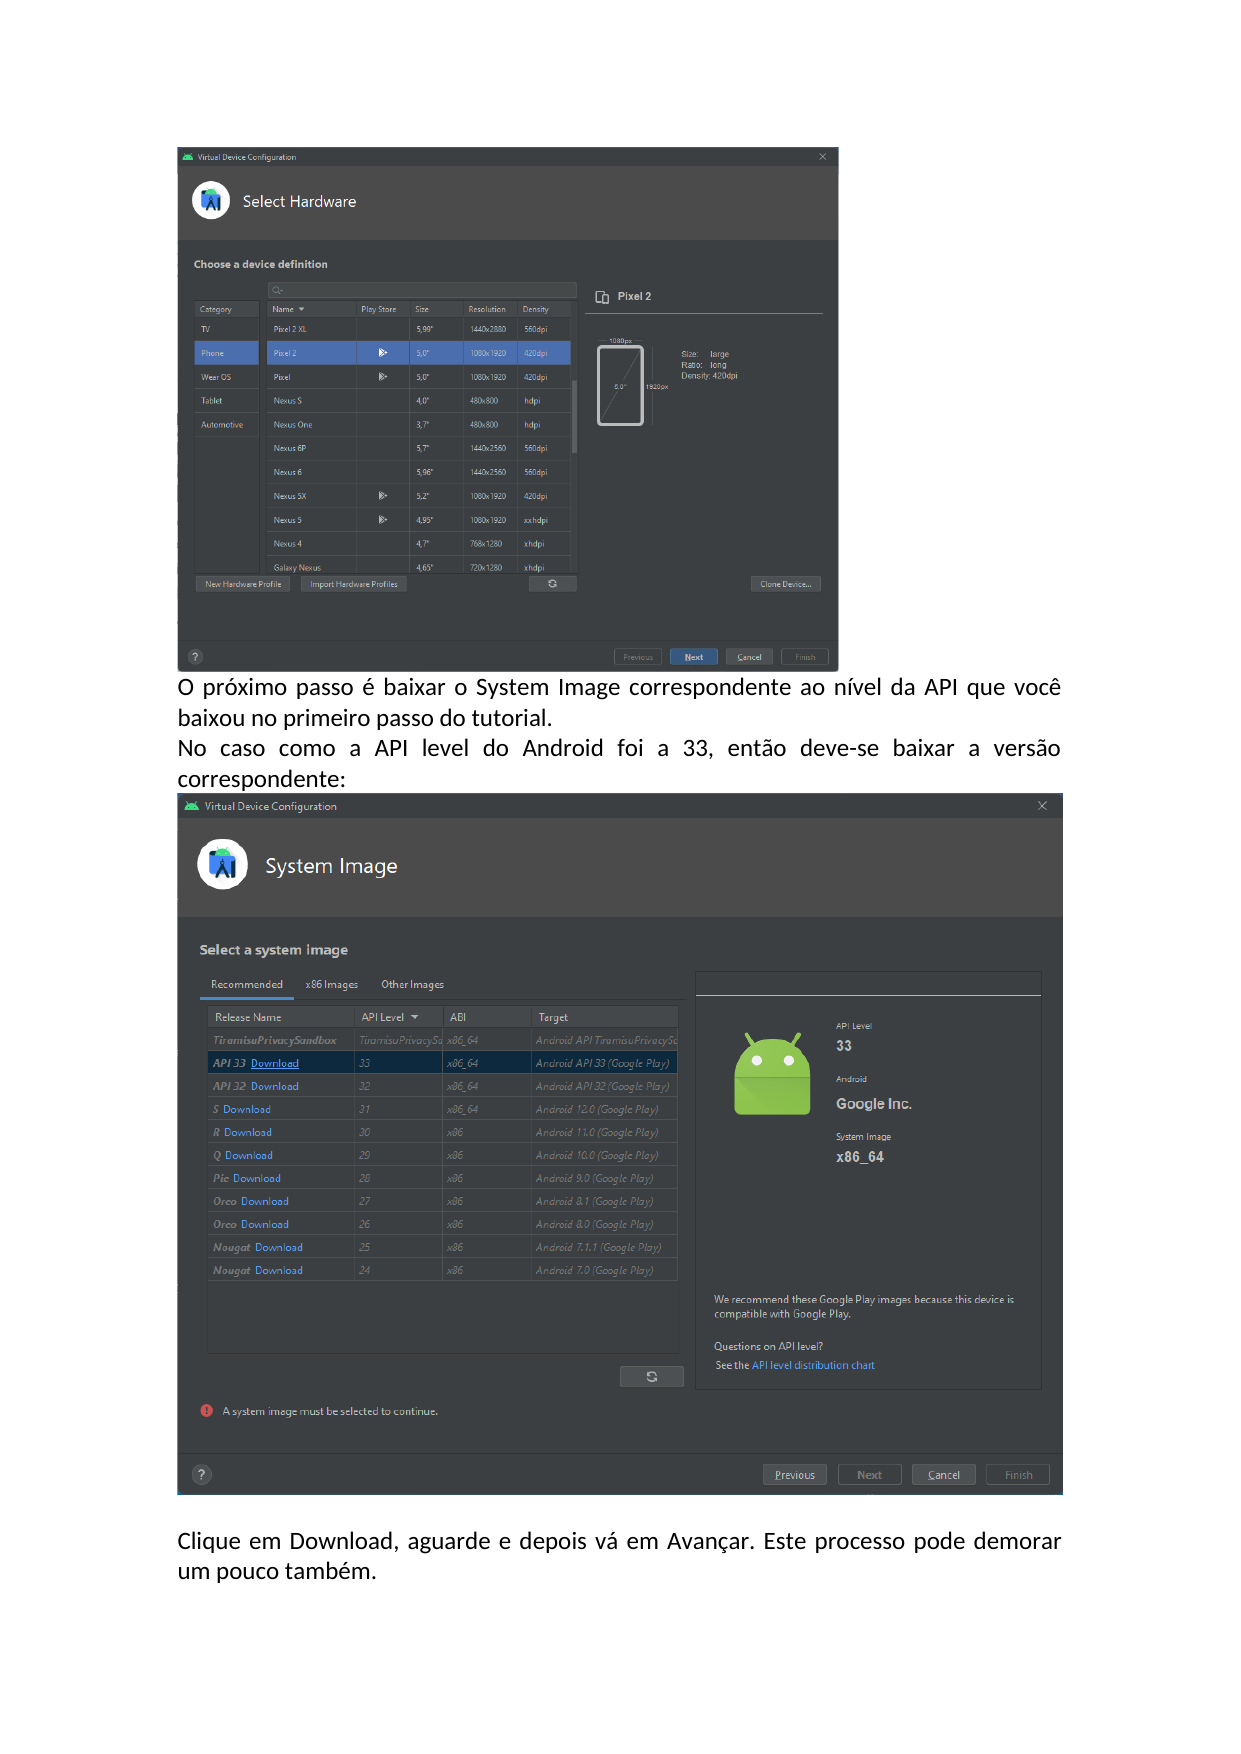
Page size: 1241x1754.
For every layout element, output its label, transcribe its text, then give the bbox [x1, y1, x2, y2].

text Clique em Download, aguarde e depois vá em Avançar. Este processo pode demorar um pouco também. [177, 1525, 1063, 1586]
text No caso como a API level do Android foi a 33, então deve-se baixar a versão correspondente: [177, 732, 1063, 793]
text O próximo passo é baixar o System Image correspondente ao nível da API que você baixou no primeiro passo do tutorial. [177, 671, 1063, 732]
picture [177, 147, 839, 672]
picture [177, 793, 1063, 1495]
